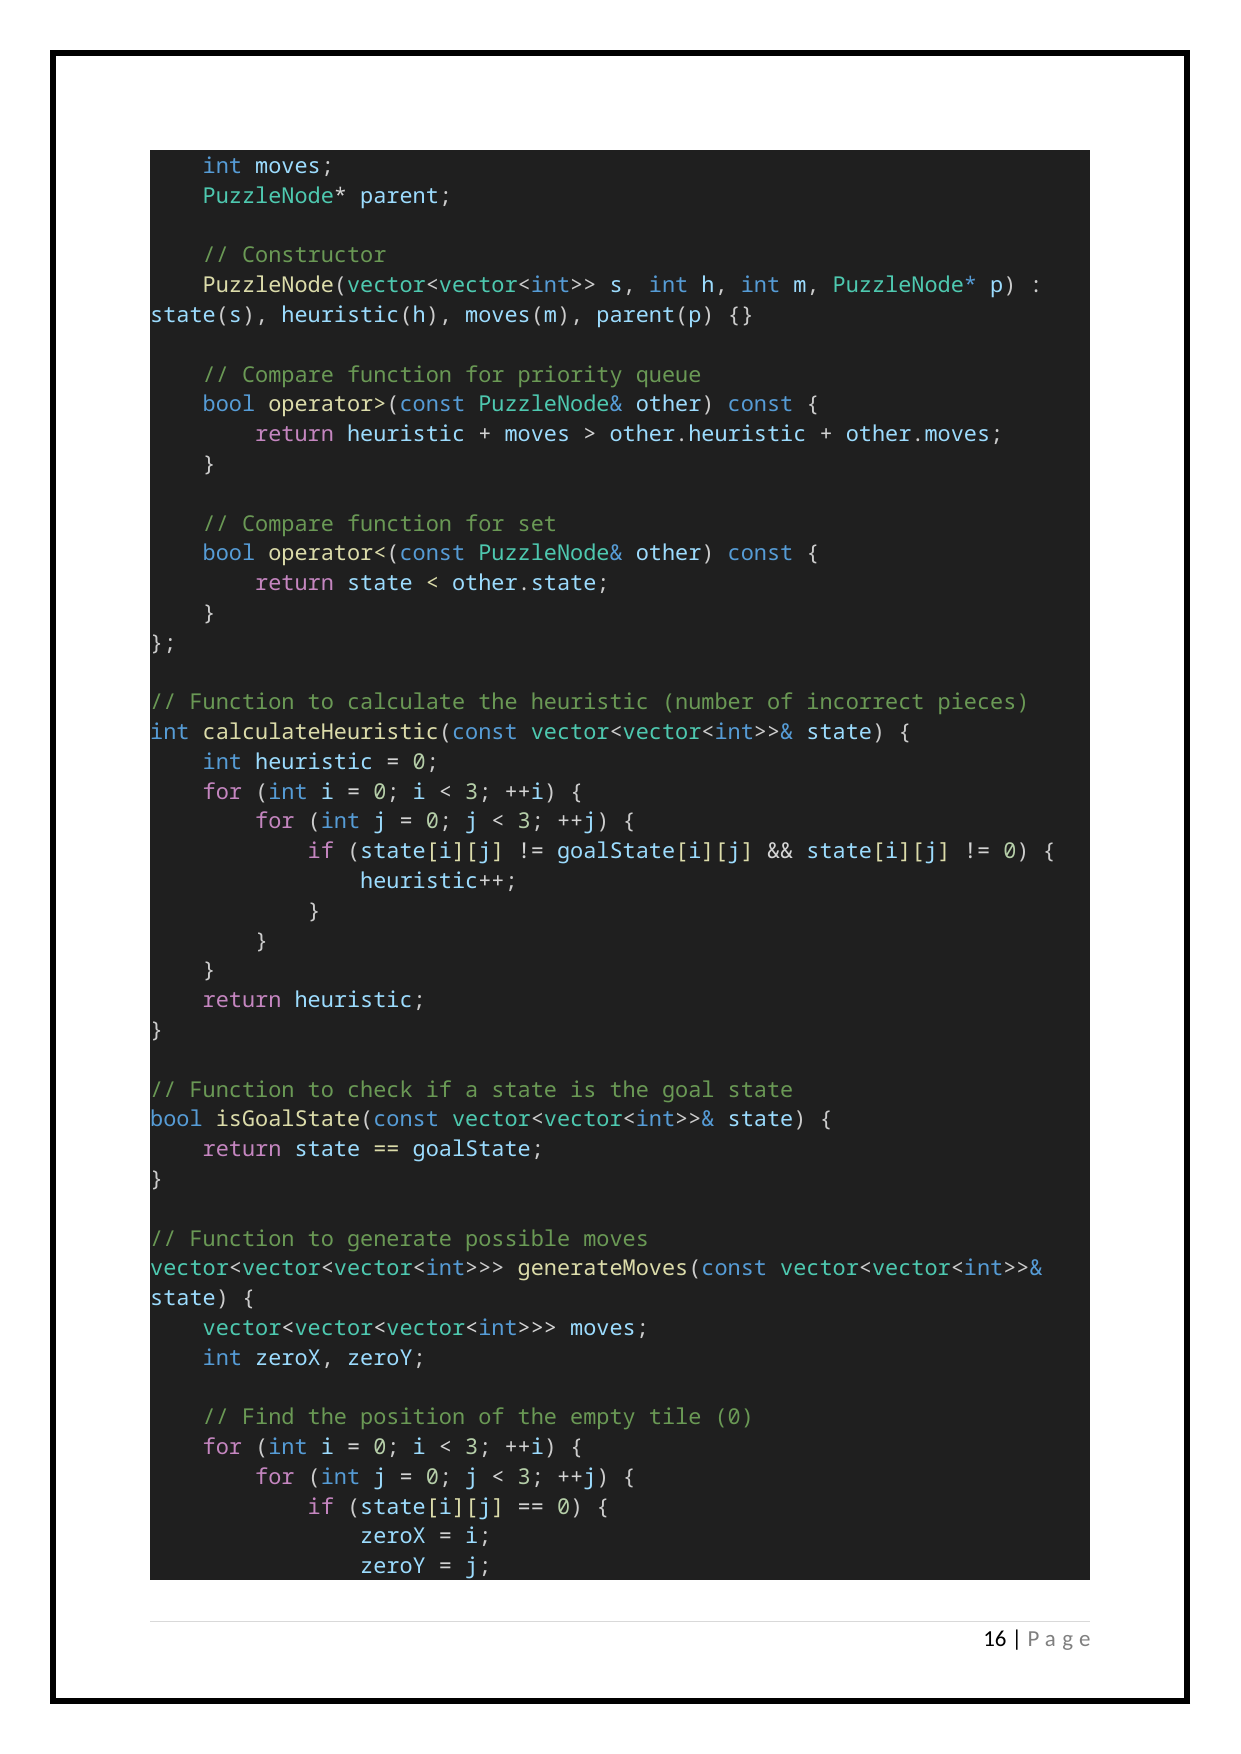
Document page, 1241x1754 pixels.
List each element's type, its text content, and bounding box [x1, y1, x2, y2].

text PuzzleNode* parent; [150, 180, 1090, 209]
text return state < other.state; [150, 567, 1090, 597]
text if (state[i][j] == 0) { [150, 1491, 1090, 1520]
text return heuristic; [150, 984, 1090, 1014]
text // Compare function for priority queue [150, 358, 1090, 388]
text // Function to calculate the heuristic (number of incorrect pieces) [150, 686, 1090, 716]
text } [150, 895, 1090, 924]
text for (int i = 0; i < 3; ++i) { [150, 1431, 1090, 1461]
text if (state[i][j] != goalState[i][j] && state[i][j] != 0) { [150, 835, 1090, 865]
text } [150, 1014, 1090, 1044]
text zeroY = j; [150, 1550, 1090, 1580]
text int moves; [150, 150, 1090, 180]
text } [150, 924, 1090, 954]
text }; [150, 627, 1090, 656]
text // Find the position of the empty tile (0) [150, 1401, 1090, 1431]
text } [150, 597, 1090, 627]
text zeroX = i; [150, 1520, 1090, 1550]
text PuzzleNode(vector<vector<int>> s, int h, int m, PuzzleNode* p) : state(s), heuristic(h), moves(m), parent(p) {} [150, 269, 1090, 329]
text int zeroX, zeroY; [150, 1342, 1090, 1371]
text return state == goalState; [150, 1133, 1090, 1163]
text int calculateHeuristic(const vector<vector<int>>& state) { [150, 716, 1090, 746]
text bool operator>(const PuzzleNode& other) const { [150, 388, 1090, 418]
text int heuristic = 0; [150, 746, 1090, 776]
text bool operator<(const PuzzleNode& other) const { [150, 537, 1090, 567]
text } [150, 954, 1090, 984]
text heuristic++; [150, 865, 1090, 895]
text // Constructor [150, 239, 1090, 269]
text // Compare function for set [150, 507, 1090, 537]
text } [150, 1163, 1090, 1193]
text // Function to check if a state is the goal state [150, 1073, 1090, 1103]
text for (int j = 0; j < 3; ++j) { [150, 1461, 1090, 1491]
text for (int j = 0; j < 3; ++j) { [150, 805, 1090, 835]
text vector<vector<vector<int>>> generateMoves(const vector<vector<int>>& state) { [150, 1252, 1090, 1312]
text for (int i = 0; i < 3; ++i) { [150, 776, 1090, 805]
text } [150, 448, 1090, 478]
text // Function to generate possible moves [150, 1222, 1090, 1252]
text bool isGoalState(const vector<vector<int>>& state) { [150, 1103, 1090, 1133]
text return heuristic + moves > other.heuristic + other.moves; [150, 418, 1090, 448]
text vector<vector<vector<int>>> moves; [150, 1312, 1090, 1342]
